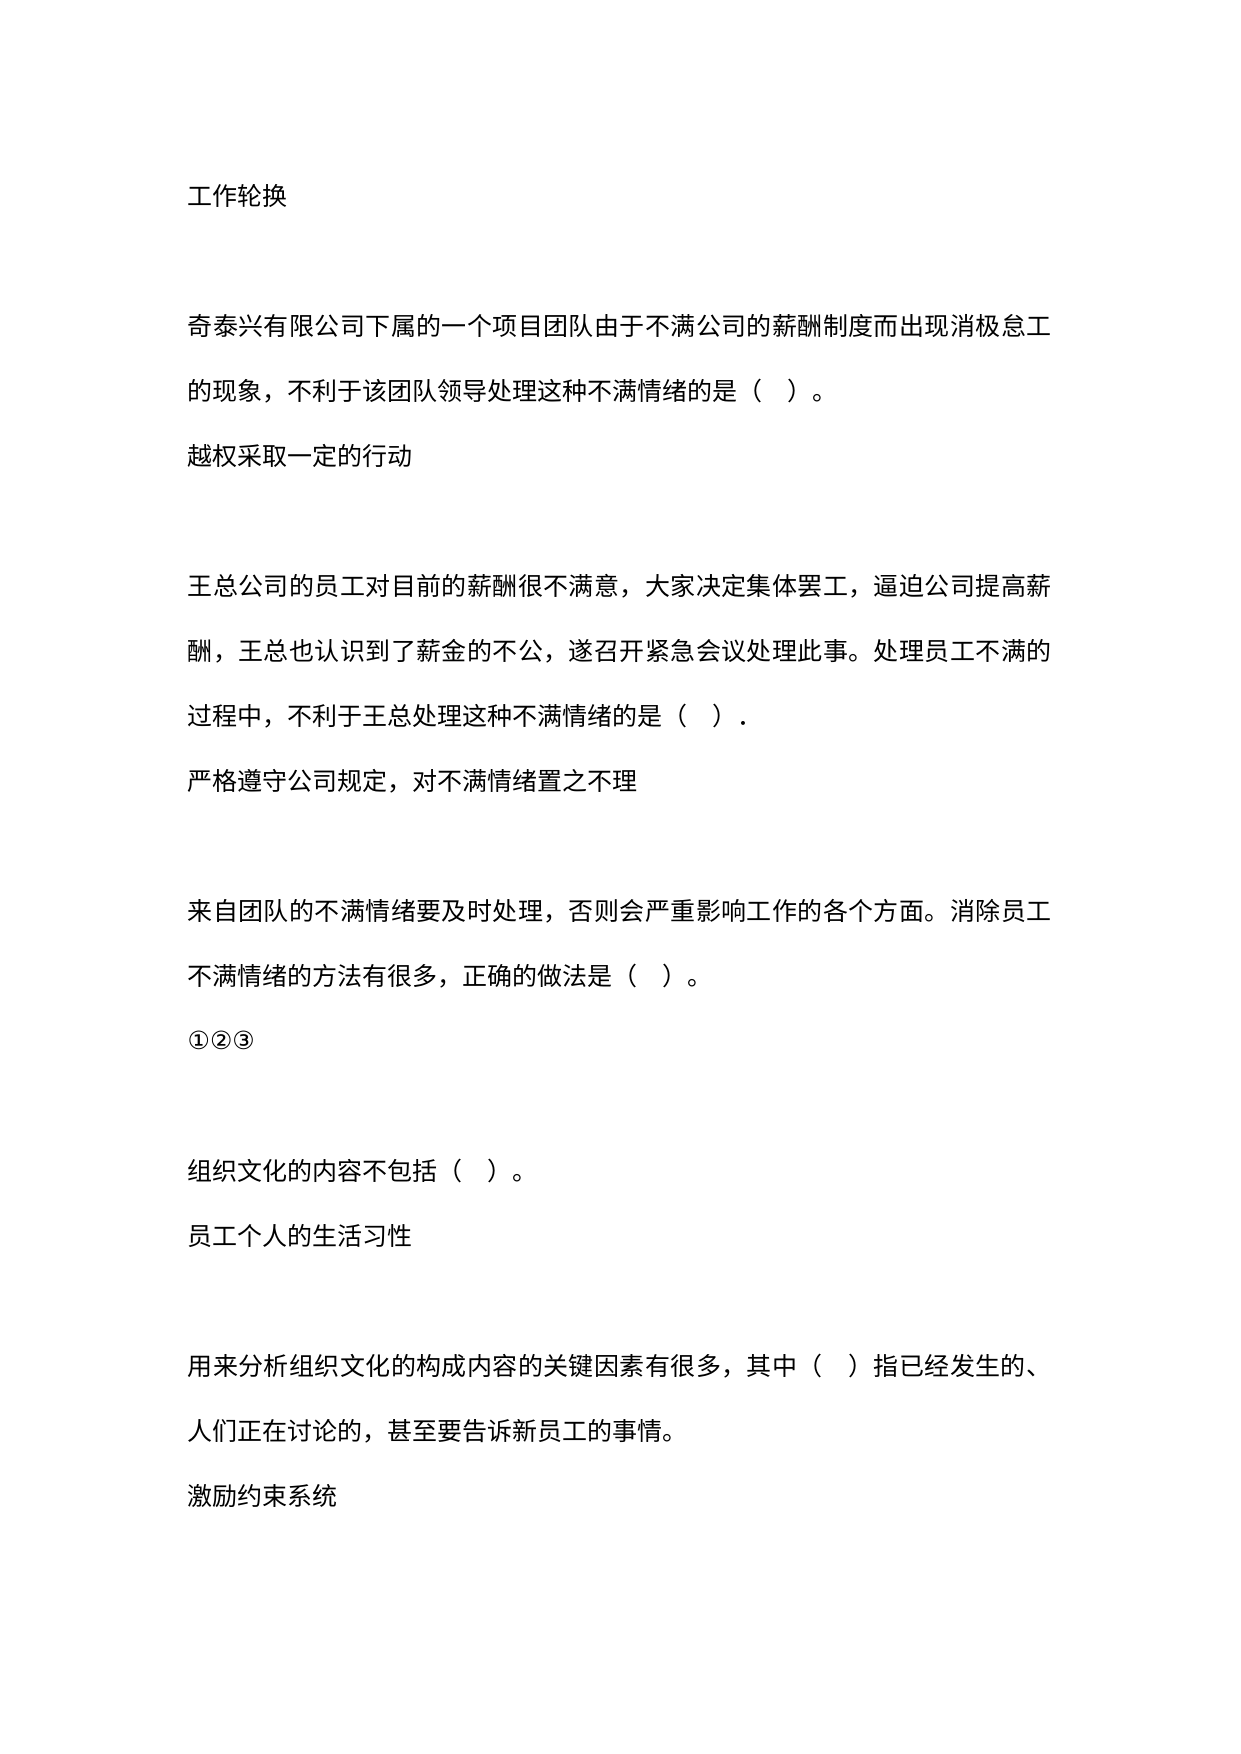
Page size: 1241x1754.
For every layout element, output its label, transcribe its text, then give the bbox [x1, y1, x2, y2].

text 来自团队的不满情绪要及时处理，否则会严重影响工作的各个方面。消除员工不满情绪的方法有很多，正确的做法是（ ）。 [187, 877, 1053, 1007]
text 工作轮换 [187, 162, 1053, 227]
text 严格遵守公司规定，对不满情绪置之不理 [187, 747, 1053, 812]
text 用来分析组织文化的构成内容的关键因素有很多，其中（ ）指已经发生的、人们正在讨论的，甚至要告诉新员工的事情。 [187, 1332, 1053, 1462]
text 奇泰兴有限公司下属的一个项目团队由于不满公司的薪酬制度而出现消极怠工的现象，不利于该团队领导处理这种不满情绪的是（ ）。 [187, 292, 1053, 422]
text 员工个人的生活习性 [187, 1202, 1053, 1267]
text 激励约束系统 [187, 1462, 1053, 1527]
text ①②③ [187, 1007, 1053, 1072]
text 越权采取一定的行动 [187, 422, 1053, 487]
text 王总公司的员工对目前的薪酬很不满意，大家决定集体罢工，逼迫公司提高薪酬，王总也认识到了薪金的不公，遂召开紧急会议处理此事。处理员工不满的过程中，不利于王总处理这种不满情绪的是（ ）． [187, 552, 1053, 747]
text 组织文化的内容不包括（ ）。 [187, 1137, 1053, 1202]
